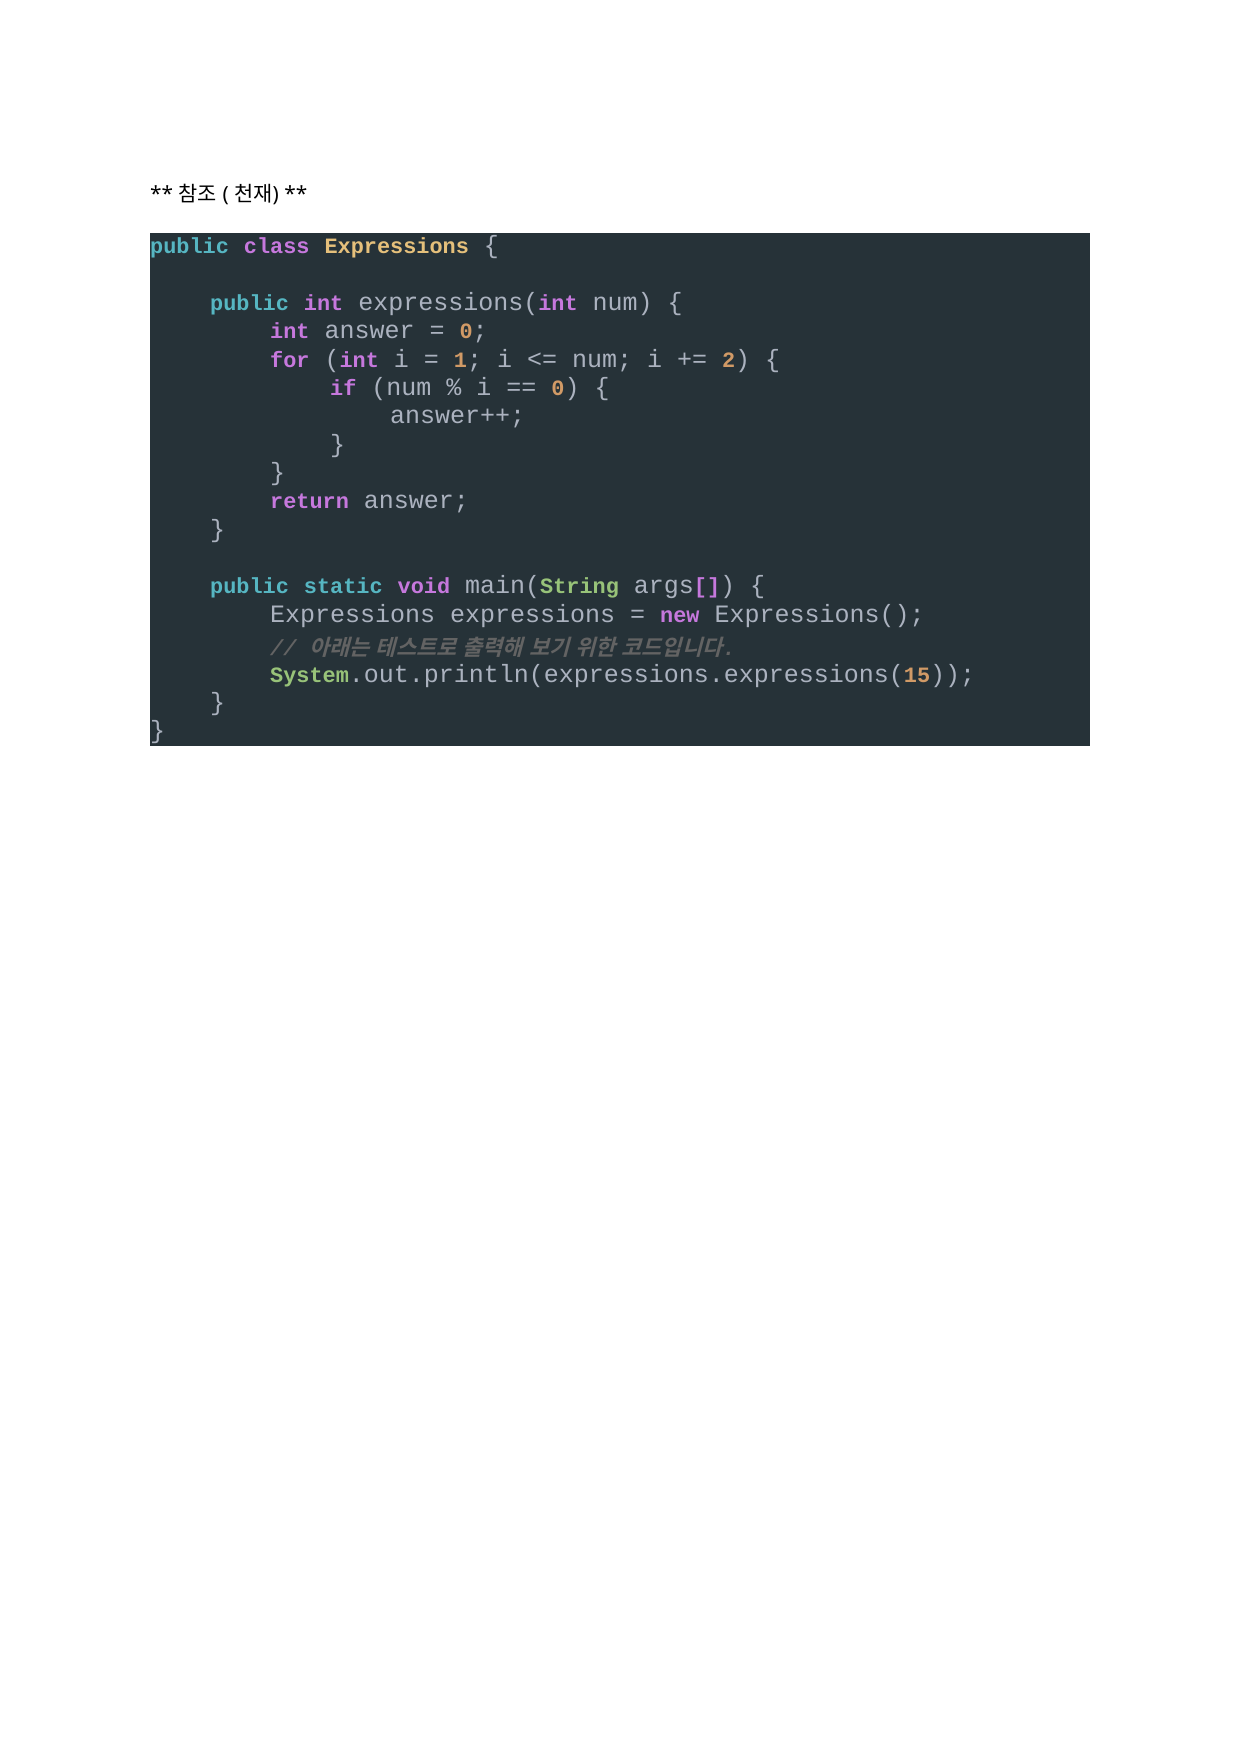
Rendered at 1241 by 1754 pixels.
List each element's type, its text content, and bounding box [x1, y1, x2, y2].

text ** 참조 ( 천재) ** [150, 177, 1090, 207]
text public static void main(String args[]) { [150, 573, 1090, 601]
text if (num % i == 0) { [150, 374, 1090, 403]
text return answer; [150, 488, 1090, 516]
text } [150, 516, 1090, 544]
text answer++; [150, 403, 1090, 431]
text System.out.println(expressions.expressions(15)); [150, 661, 1090, 690]
text public class Expressions { [150, 233, 1090, 261]
text for (int i = 1; i <= num; i += 2) { [150, 346, 1090, 374]
text } [150, 690, 1090, 718]
text } [150, 459, 1090, 488]
text } [150, 431, 1090, 459]
text public int expressions(int num) { [150, 289, 1090, 318]
text Expressions expressions = new Expressions(); [150, 601, 1090, 629]
text int answer = 0; [150, 318, 1090, 346]
text } [150, 718, 1090, 746]
text // 아래는 테스트로 출력해 보기 위한 코드입니다. [150, 629, 1090, 661]
